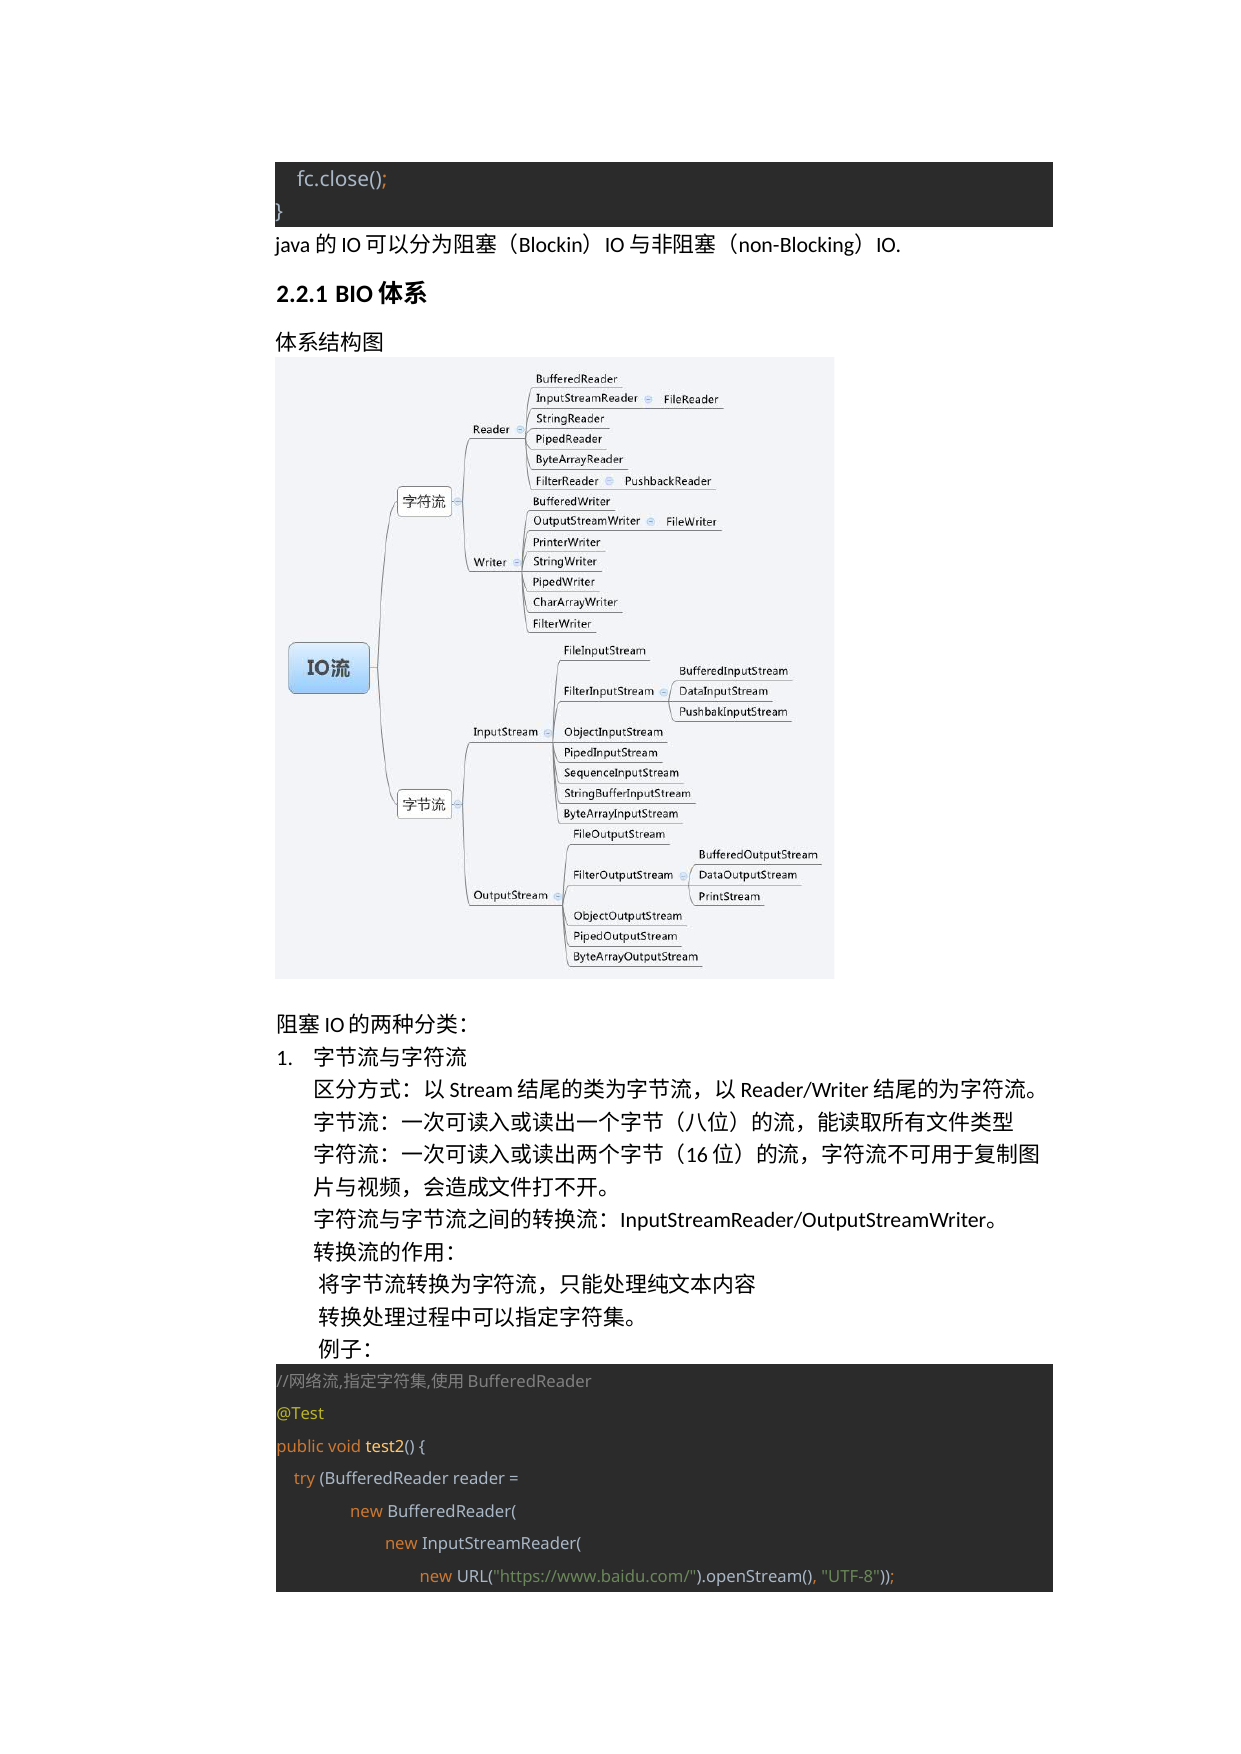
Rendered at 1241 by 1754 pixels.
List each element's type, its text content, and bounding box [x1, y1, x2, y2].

text 体系结构图 [275, 324, 1053, 357]
text java的IO可以分为阻塞（Blockin）IO与非阻塞（non-Blocking）IO. [275, 227, 1053, 259]
list 字节流：一次可读入或读出一个字节（八位）的流，能读取所有文件类型 [314, 1104, 1053, 1137]
list 字符流与字节流之间的转换流：InputStreamReader/OutputStreamWriter。 [314, 1202, 1053, 1234]
picture [275, 357, 835, 979]
list BIO体系 [276, 259, 1053, 324]
text 将字节流转换为字符流，只能处理纯文本内容 [187, 1267, 1053, 1299]
list 转换流的作用： [314, 1234, 1053, 1267]
text 阻塞IO的两种分类： [276, 1007, 1053, 1039]
text 例子： [187, 1332, 1053, 1364]
list 字符流：一次可读入或读出两个字节（16位）的流，字符流不可用于复制图片与视频，会造成文件打不开。 [314, 1137, 1053, 1202]
text 转换处理过程中可以指定字符集。 [187, 1299, 1053, 1332]
list 字节流与字符流 [276, 1039, 1053, 1072]
list 区分方式：以Stream结尾的类为字节流，以Reader/Writer结尾的为字符流。 [314, 1072, 1053, 1104]
